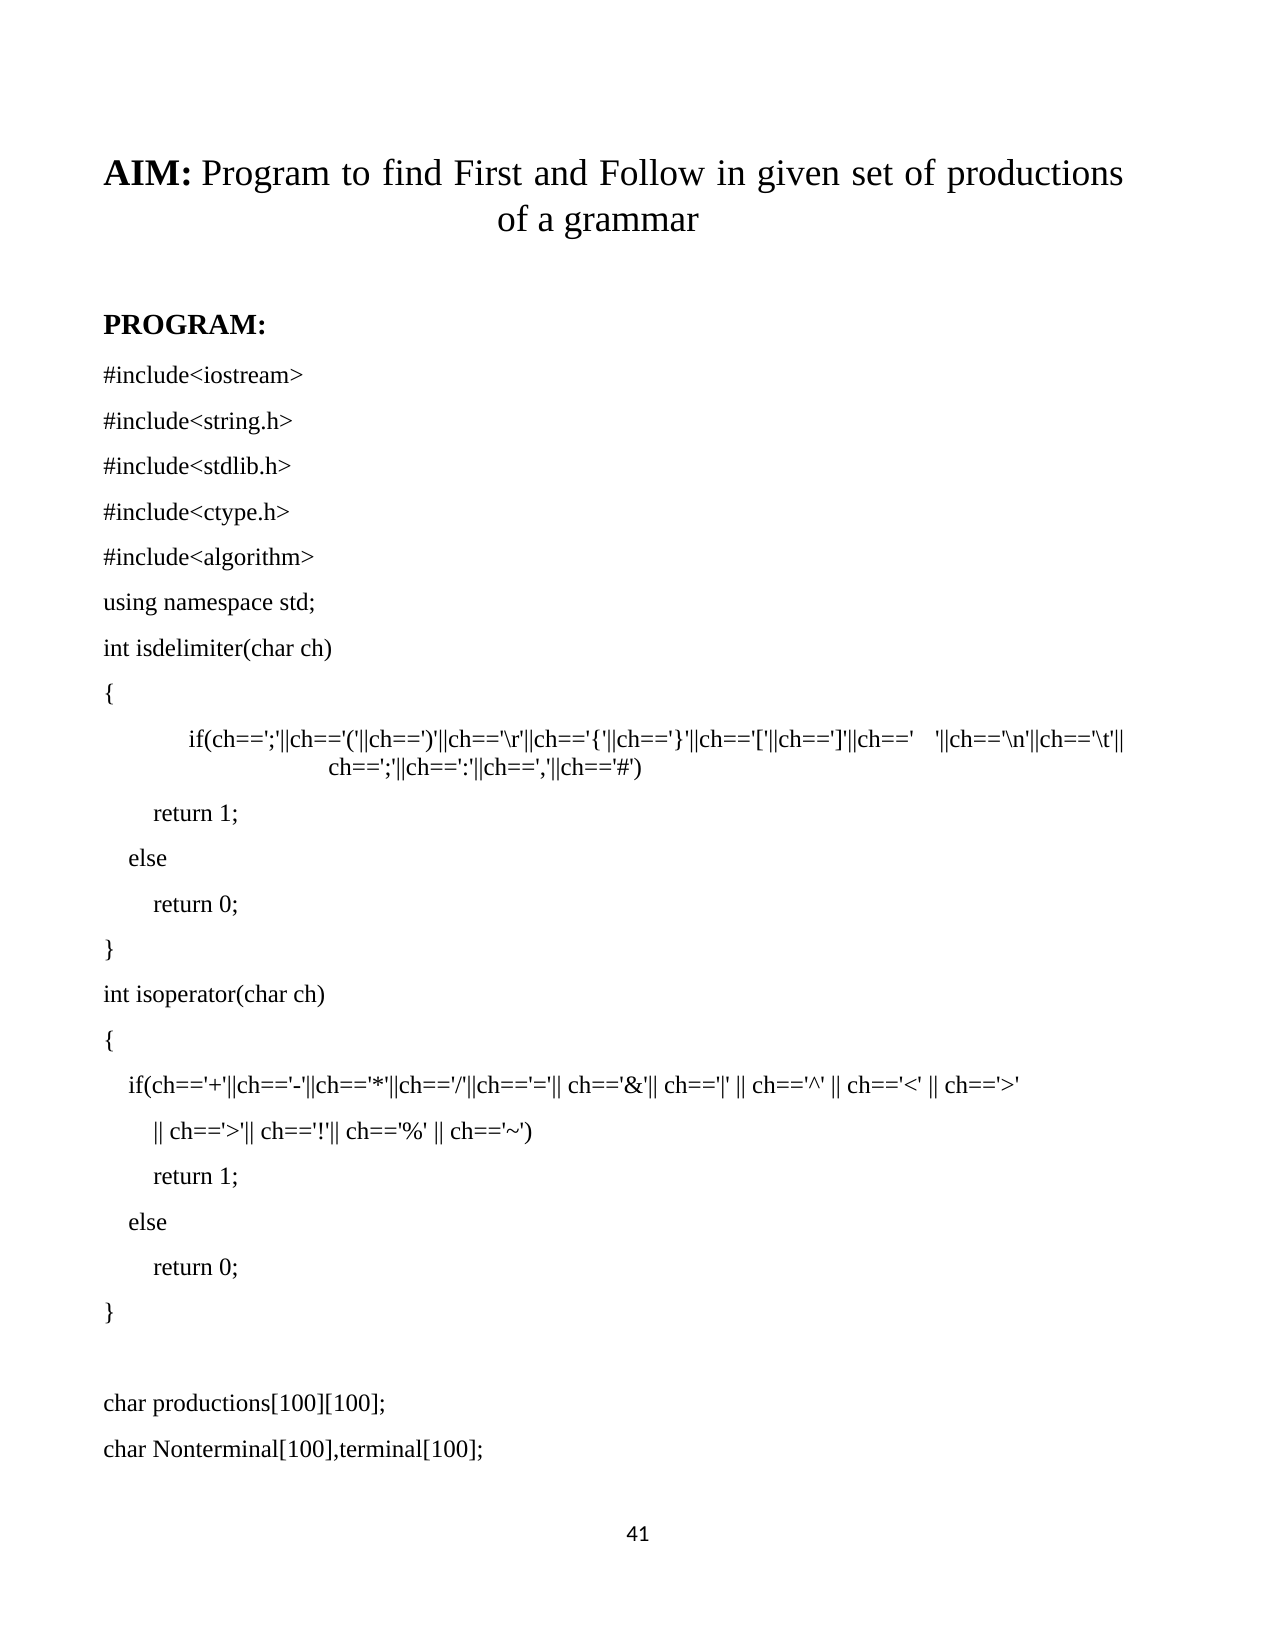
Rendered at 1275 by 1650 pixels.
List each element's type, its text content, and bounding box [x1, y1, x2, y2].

text #include<iostream> [103, 360, 1125, 389]
text char Nonterminal[100],terminal[100]; [103, 1434, 1125, 1462]
text } [103, 934, 1125, 963]
text if(ch=='+'||ch=='-'||ch=='*'||ch=='/'||ch=='='|| ch=='&'|| ch=='|' || ch=='^' || ch=='<' || ch=='>' [103, 1070, 1125, 1099]
text char productions[100][100]; [103, 1388, 1125, 1417]
text int isdelimiter(char ch) [103, 633, 1125, 662]
text else [103, 843, 1125, 872]
text else [103, 1207, 1125, 1235]
text } [103, 1297, 1125, 1326]
text if(ch==';'||ch=='('||ch==')'||ch=='\r'||ch=='{'||ch=='}'||ch=='['||ch==']'||ch==' '||ch=='\n'||ch=='\t'||ch==';'||ch==':'||ch==','||ch=='#') [103, 724, 1125, 781]
text { [103, 678, 1125, 707]
text return 0; [103, 889, 1125, 917]
text { [103, 1025, 1125, 1054]
text #include<string.h> [103, 406, 1125, 434]
text return 1; [103, 798, 1125, 827]
text return 1; [103, 1161, 1125, 1190]
text using namespace std; [103, 587, 1125, 616]
text PROGRAM: [103, 307, 1125, 341]
text return 0; [103, 1252, 1125, 1281]
text #include<stdlib.h> [103, 451, 1125, 480]
text int isoperator(char ch) [103, 979, 1125, 1008]
text #include<algorithm> [103, 542, 1125, 571]
text || ch=='>'|| ch=='!'|| ch=='%' || ch=='~') [103, 1116, 1125, 1144]
text #include<ctype.h> [103, 497, 1125, 525]
text AIM: Program to find First and Follow in given set of productions of a grammar [103, 150, 1125, 240]
